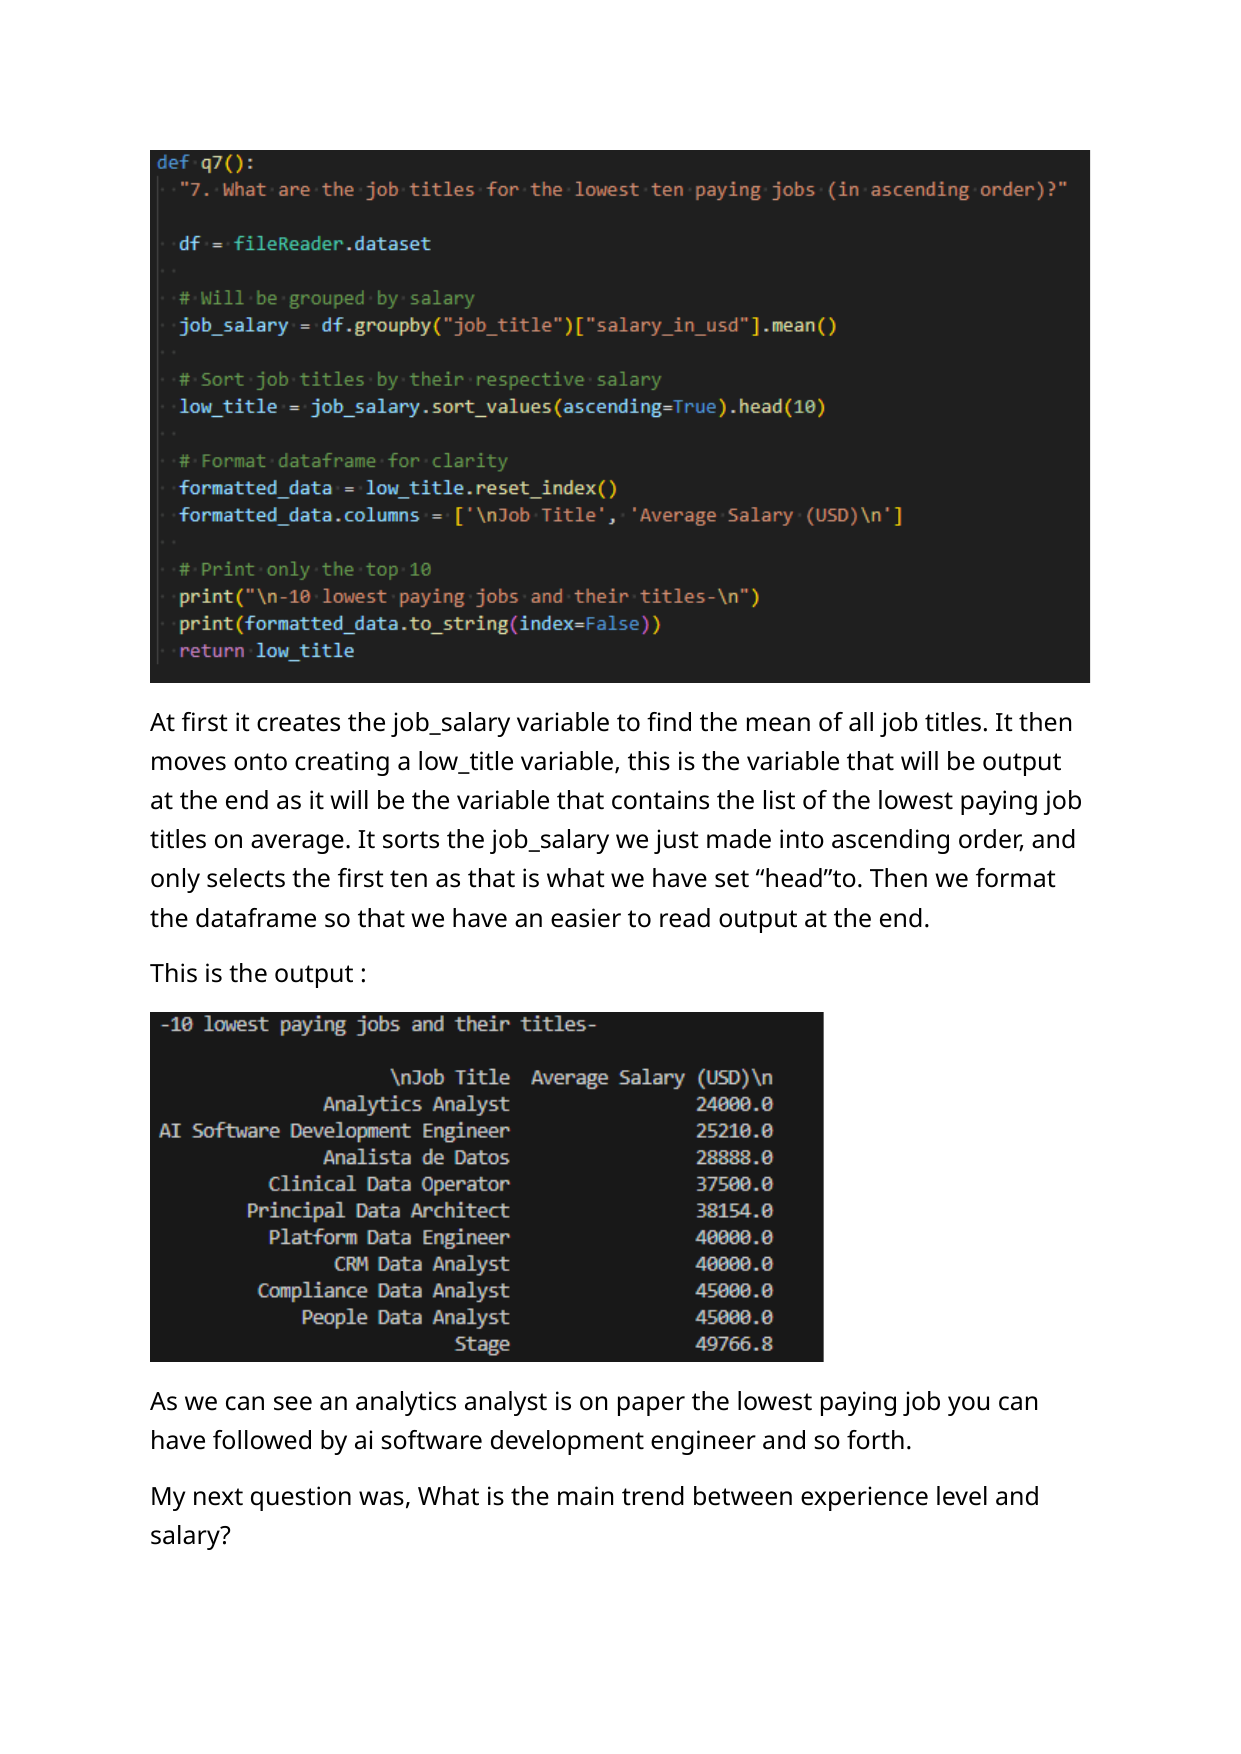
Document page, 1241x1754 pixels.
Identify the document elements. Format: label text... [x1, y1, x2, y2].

picture [150, 150, 1091, 683]
picture [150, 1012, 824, 1362]
text My next question was, What is the main trend between experience level and salary? [150, 1479, 1090, 1552]
text As we can see an analytics analyst is on paper the lowest paying job you can have followed by ai software development engineer and so forth. [150, 1384, 1090, 1457]
text This is the output : [150, 956, 1090, 990]
text At first it creates the job_salary variable to find the mean of all job titles. It then moves onto creating a low_title variable, this is the variable that will be output at the end as it will be the variable that contains the list of the lowest paying job titles on average. It sorts the job_salary we just made into ascending order, and only selects the first ten as that is what we have set “head”to. Then we format the dataframe so that we have an easier to read output at the end. [150, 704, 1090, 934]
